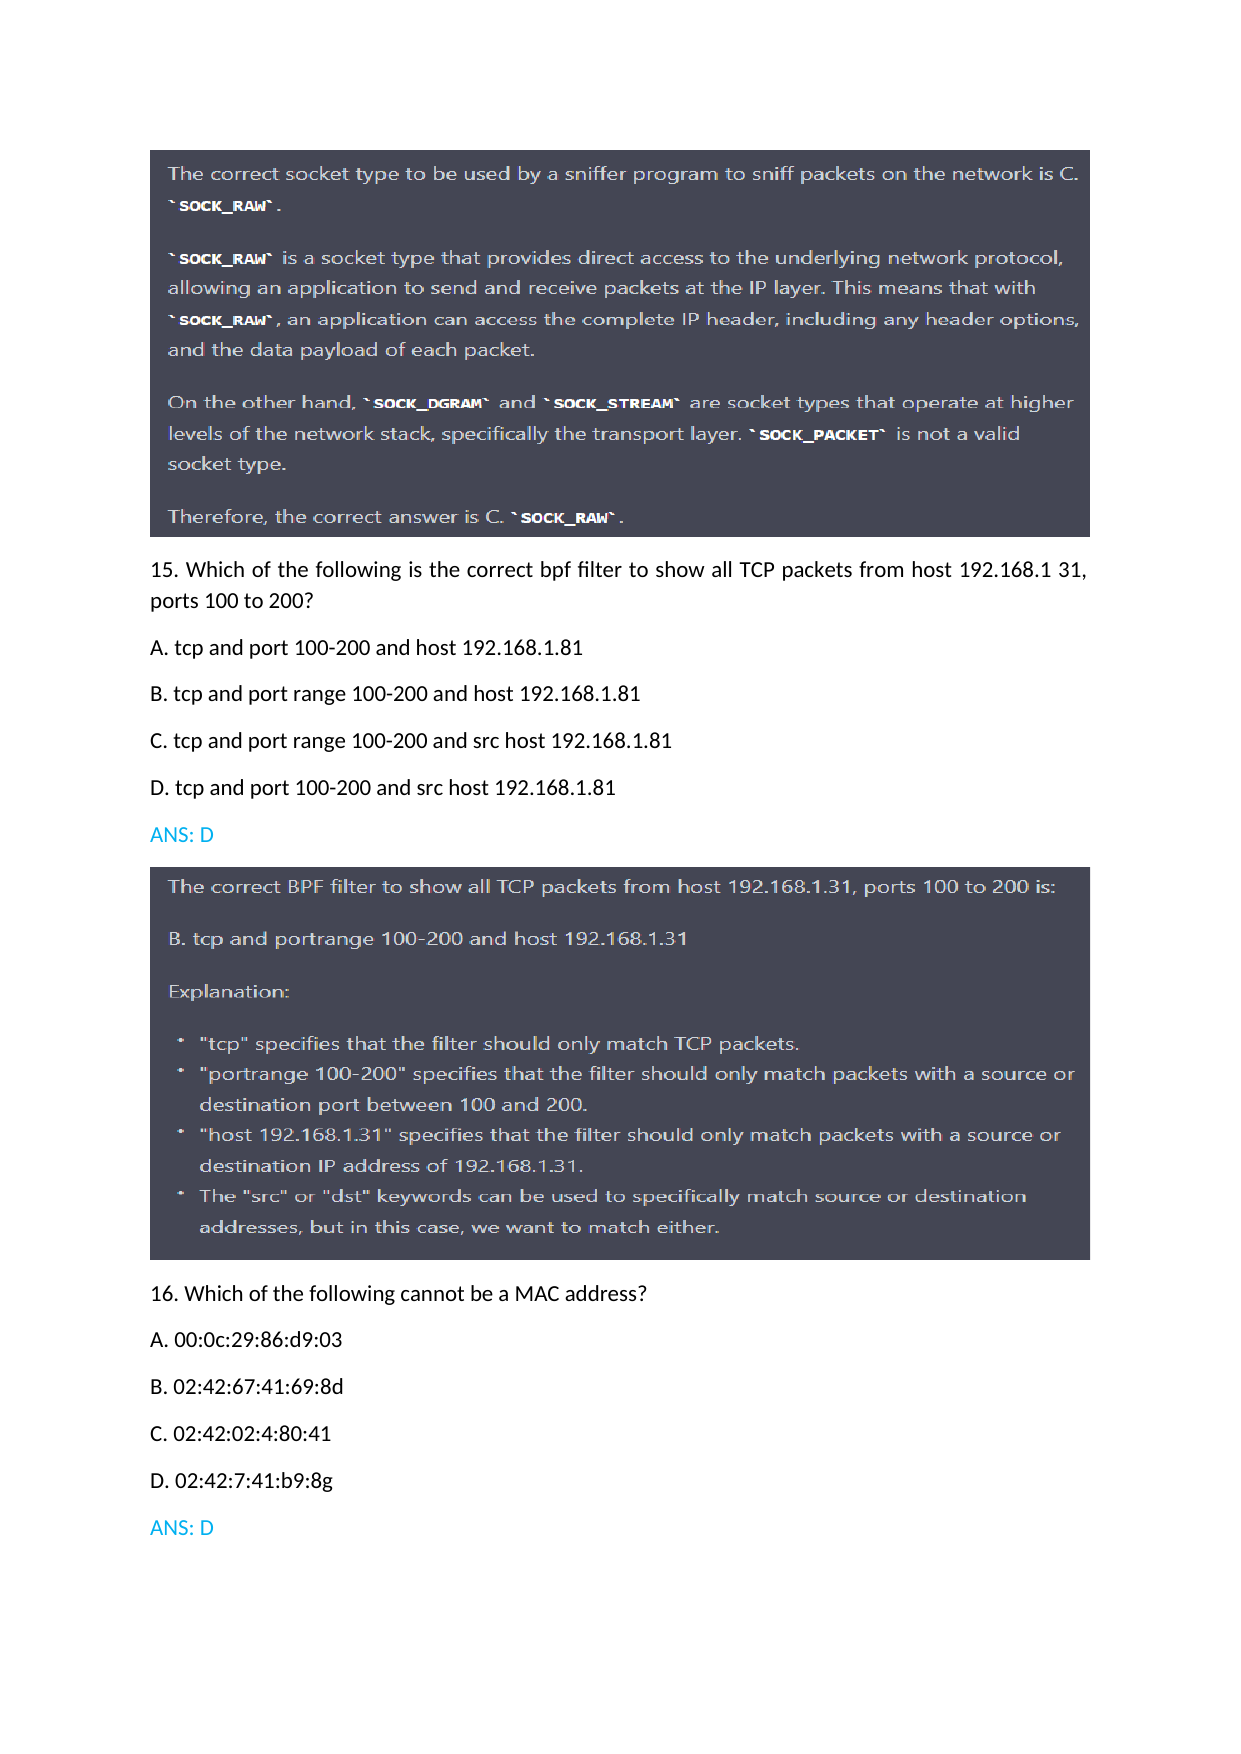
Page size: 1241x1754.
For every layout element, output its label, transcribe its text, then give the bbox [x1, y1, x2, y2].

text B. 02:42:67:41:69:8d [150, 1372, 1090, 1400]
text C. 02:42:02:4:80:41 [150, 1419, 1090, 1447]
picture [150, 150, 1090, 537]
text A. 00:0c:29:86:d9:03 [150, 1326, 1090, 1353]
text 16. Which of the following cannot be a MAC address? [150, 1279, 1090, 1307]
text A. tcp and port 100-200 and host 192.168.1.81 [150, 633, 1090, 661]
text D. tcp and port 100-200 and src host 192.168.1.81 [150, 773, 1090, 801]
text ANS: D [150, 1513, 1090, 1541]
picture [150, 867, 1091, 1260]
text B. tcp and port range 100-200 and host 192.168.1.81 [150, 679, 1090, 707]
text ANS: D [150, 820, 1090, 848]
text D. 02:42:7:41:b9:8g [150, 1466, 1090, 1494]
text C. tcp and port range 100-200 and src host 192.168.1.81 [150, 726, 1090, 754]
text 15. Which of the following is the correct bpf filter to show all TCP packets from host 192.168.1 31, ports 100 to 200? [150, 556, 1090, 614]
